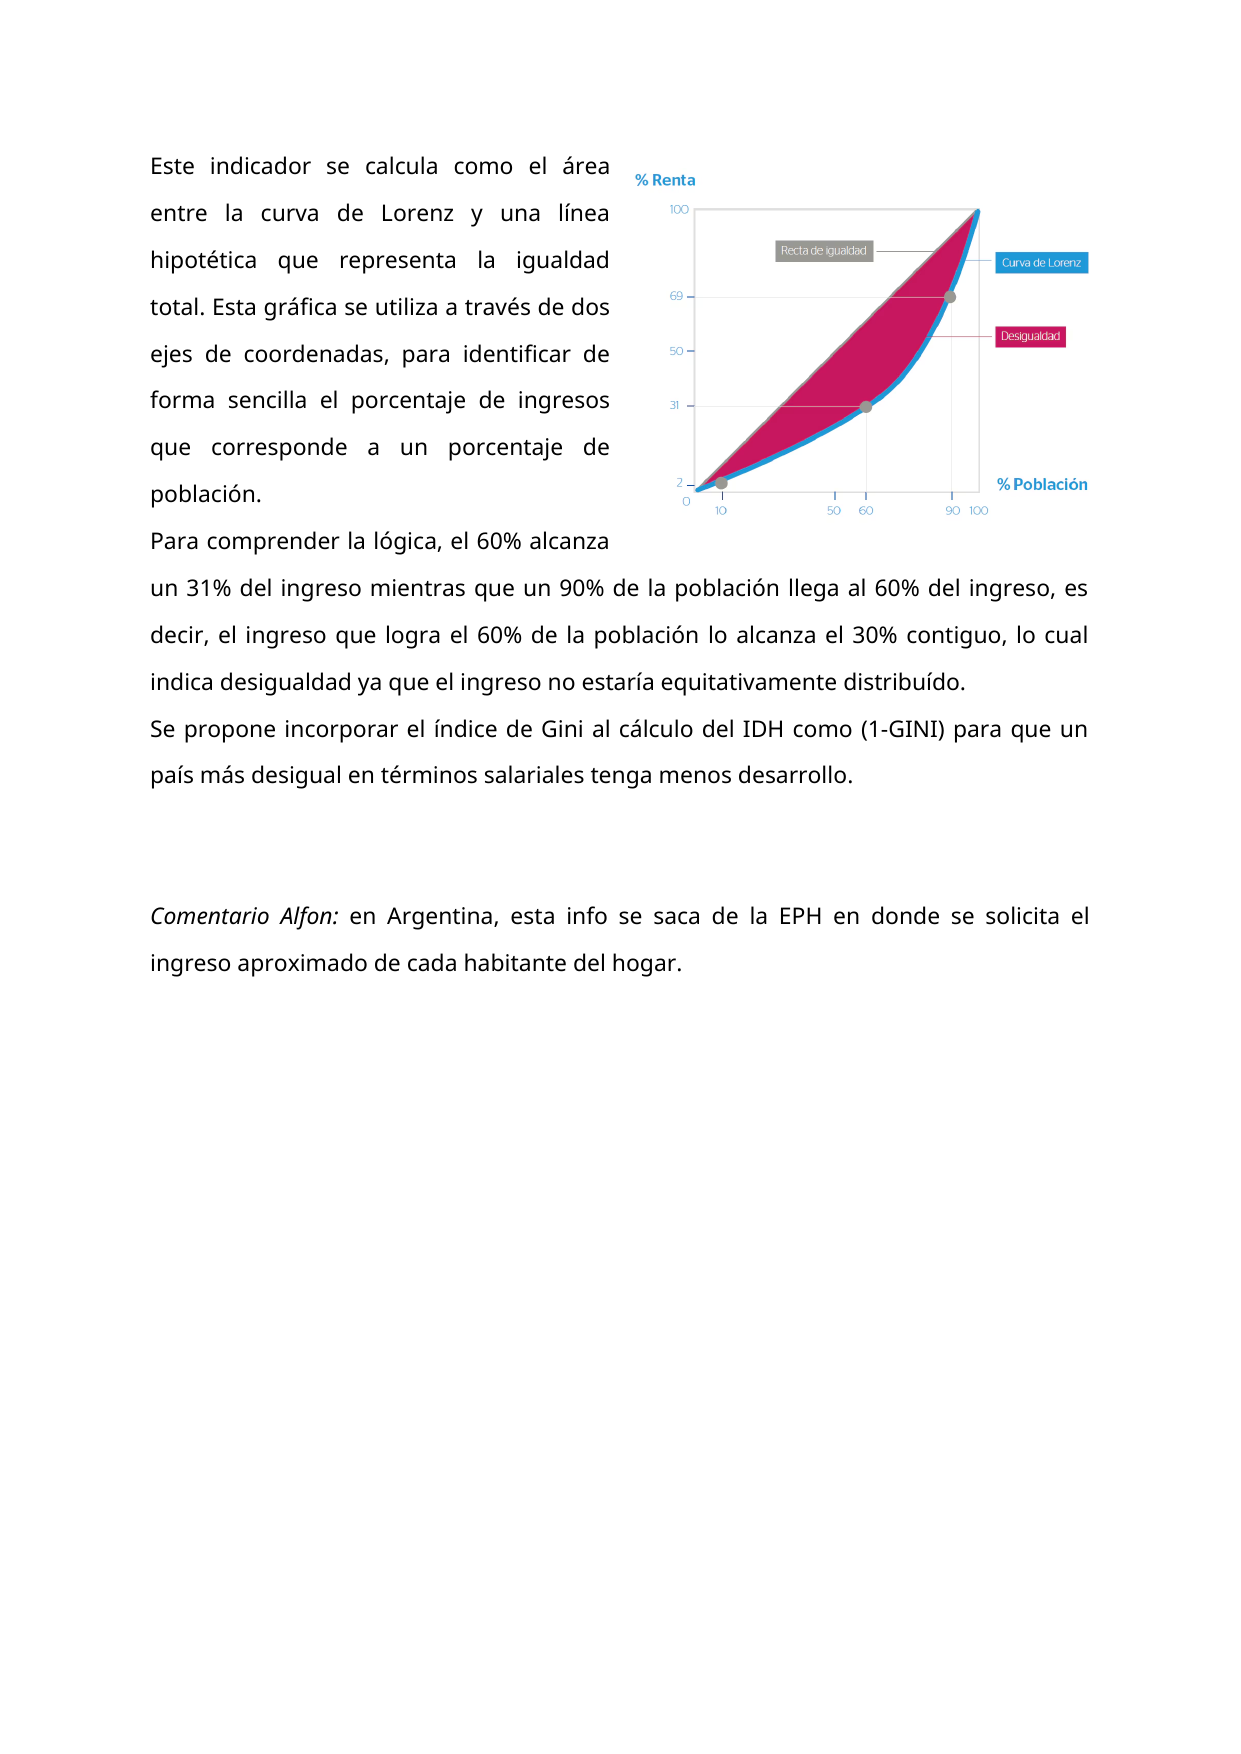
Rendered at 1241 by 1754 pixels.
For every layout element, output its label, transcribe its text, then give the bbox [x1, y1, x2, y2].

text Para comprender la lógica, el 60% alcanza un 31% del ingreso mientras que un 90% de la población llega al 60% del ingreso, es decir, el ingreso que logra el 60% de la población lo alcanza el 30% contiguo, lo cual indica desigualdad ya que el ingreso no estaría equitativamente distribuído. [150, 525, 1090, 697]
picture [629, 168, 1091, 523]
text Se propone incorporar el índice de Gini al cálculo del IDH como (1-GINI) para que un país más desigual en términos salariales tenga menos desarrollo. [150, 712, 1090, 791]
text Comentario Alfon: en Argentina, esta info se saca de la EPH en donde se solicita el ingreso aproximado de cada habitante del hogar. [150, 900, 1090, 978]
